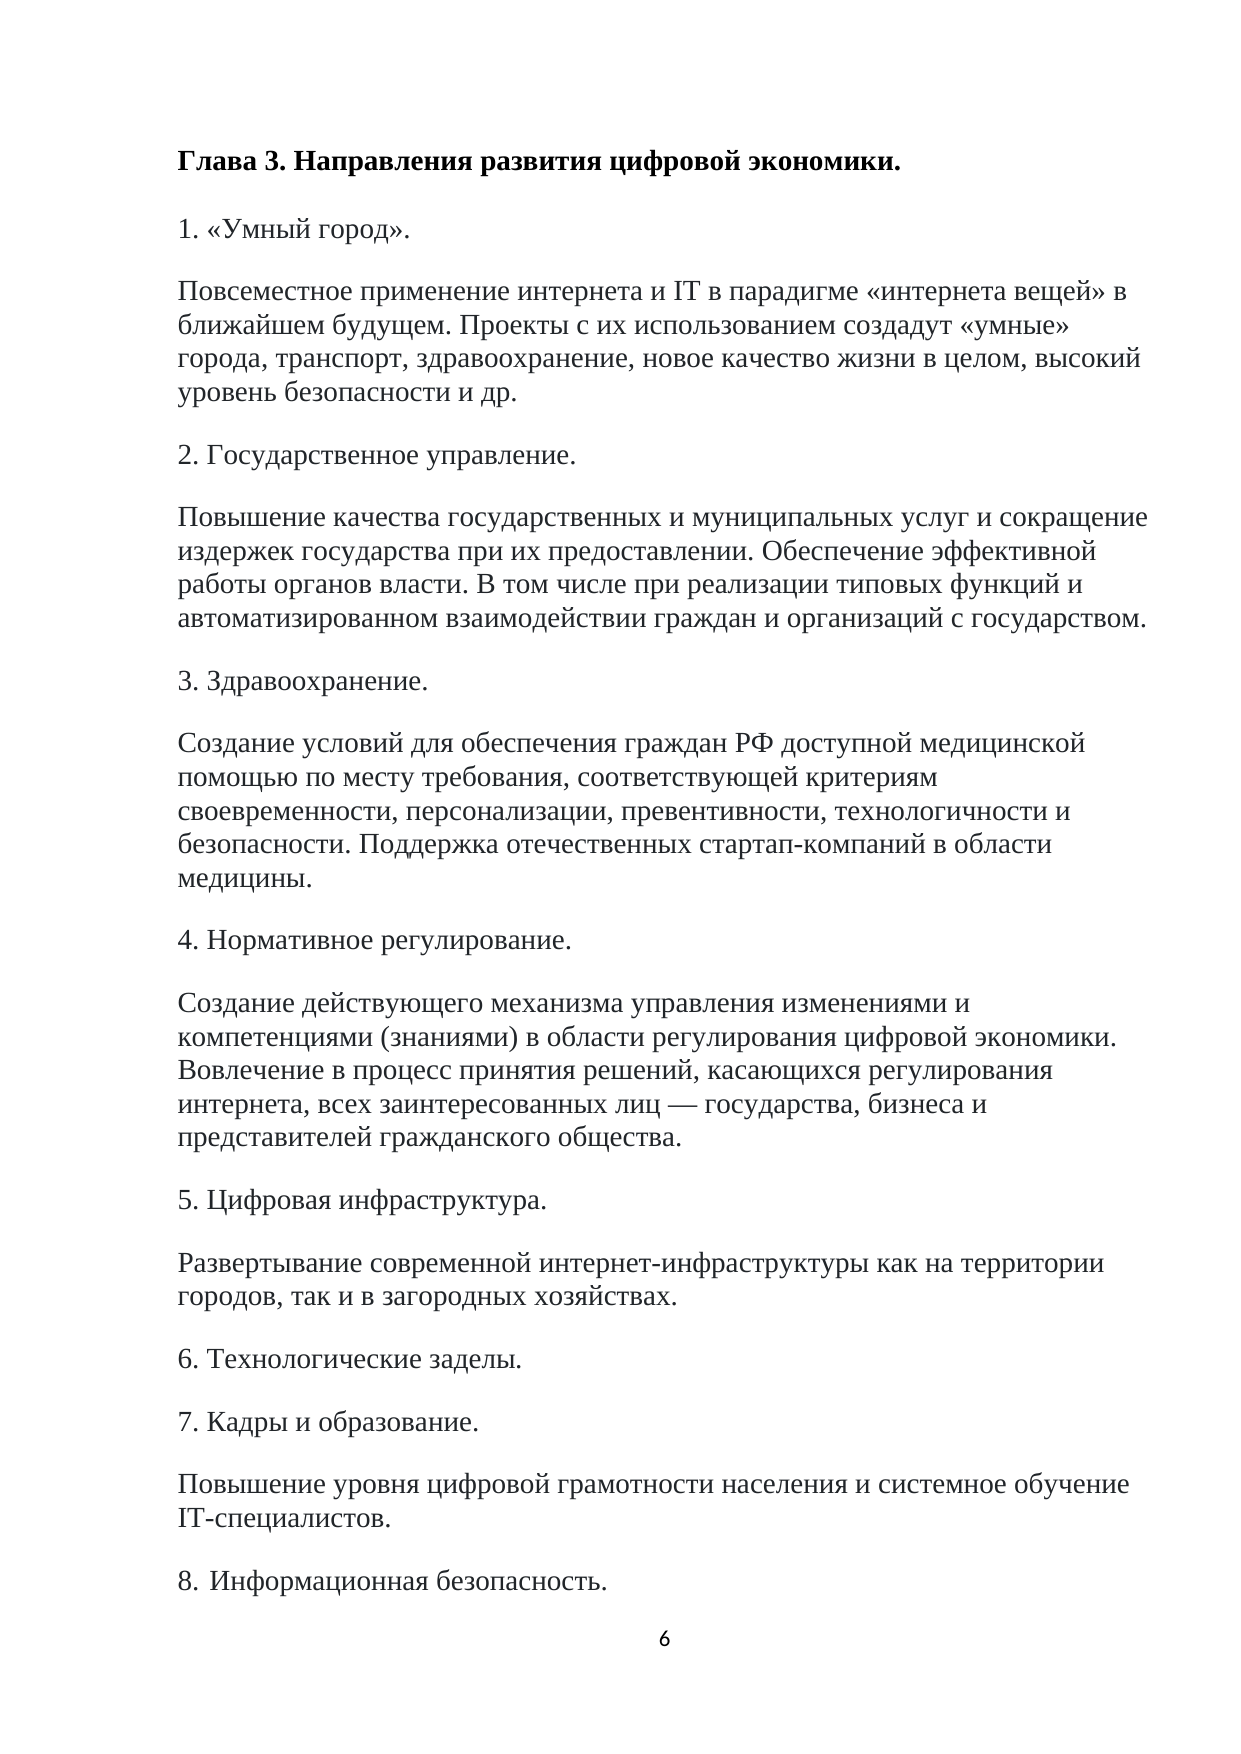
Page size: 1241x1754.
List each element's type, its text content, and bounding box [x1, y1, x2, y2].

text 1. «Умный город». [177, 211, 1152, 244]
text 4. Нормативное регулирование. [177, 922, 1152, 956]
text 6. Технологические заделы. [177, 1341, 1152, 1374]
text Развертывание современной интернет-инфраструктуры как на территории городов, так и в загородных хозяйствах. [177, 1245, 1152, 1312]
text 3. Здравоохранение. [177, 663, 1152, 696]
text Создание условий для обеспечения граждан РФ доступной медицинской помощью по месту требования, соответствующей критериям своевременности, персонализации, превентивности, технологичности и безопасности. Поддержка отечественных стартап-компаний в области медицины. [177, 726, 1152, 893]
text 7. Кадры и образование. [177, 1404, 1152, 1437]
text Повышение качества государственных и муниципальных услуг и сокращение издержек государства при их предоставлении. Обеспечение эффективной работы органов власти. В том числе при реализации типовых функций и автоматизированном взаимодействии граждан и организаций с государством. [177, 499, 1152, 634]
text 5. Цифровая инфраструктура. [177, 1182, 1152, 1216]
subtitle Глава 3. Направления развития цифровой экономики. [177, 143, 1152, 177]
text Повышение уровня цифровой грамотности населения и системное обучение IT-специалистов. [177, 1466, 1152, 1533]
text 8. Информационная безопасность. [177, 1563, 1152, 1596]
text 2. Государственное управление. [177, 437, 1152, 470]
text Повсеместное применение интернета и IT в парадигме «интернета вещей» в ближайшем будущем. Проекты с их использованием создадут «умные» города, транспорт, здравоохранение, новое качество жизни в целом, высокий уровень безопасности и др. [177, 273, 1152, 408]
text Создание действующего механизма управления изменениями и компетенциями (знаниями) в области регулирования цифровой экономики. Вовлечение в процесс принятия решений, касающихся регулирования интернета, всех заинтересованных лиц — государства, бизнеса и представителей гражданского общества. [177, 985, 1152, 1153]
